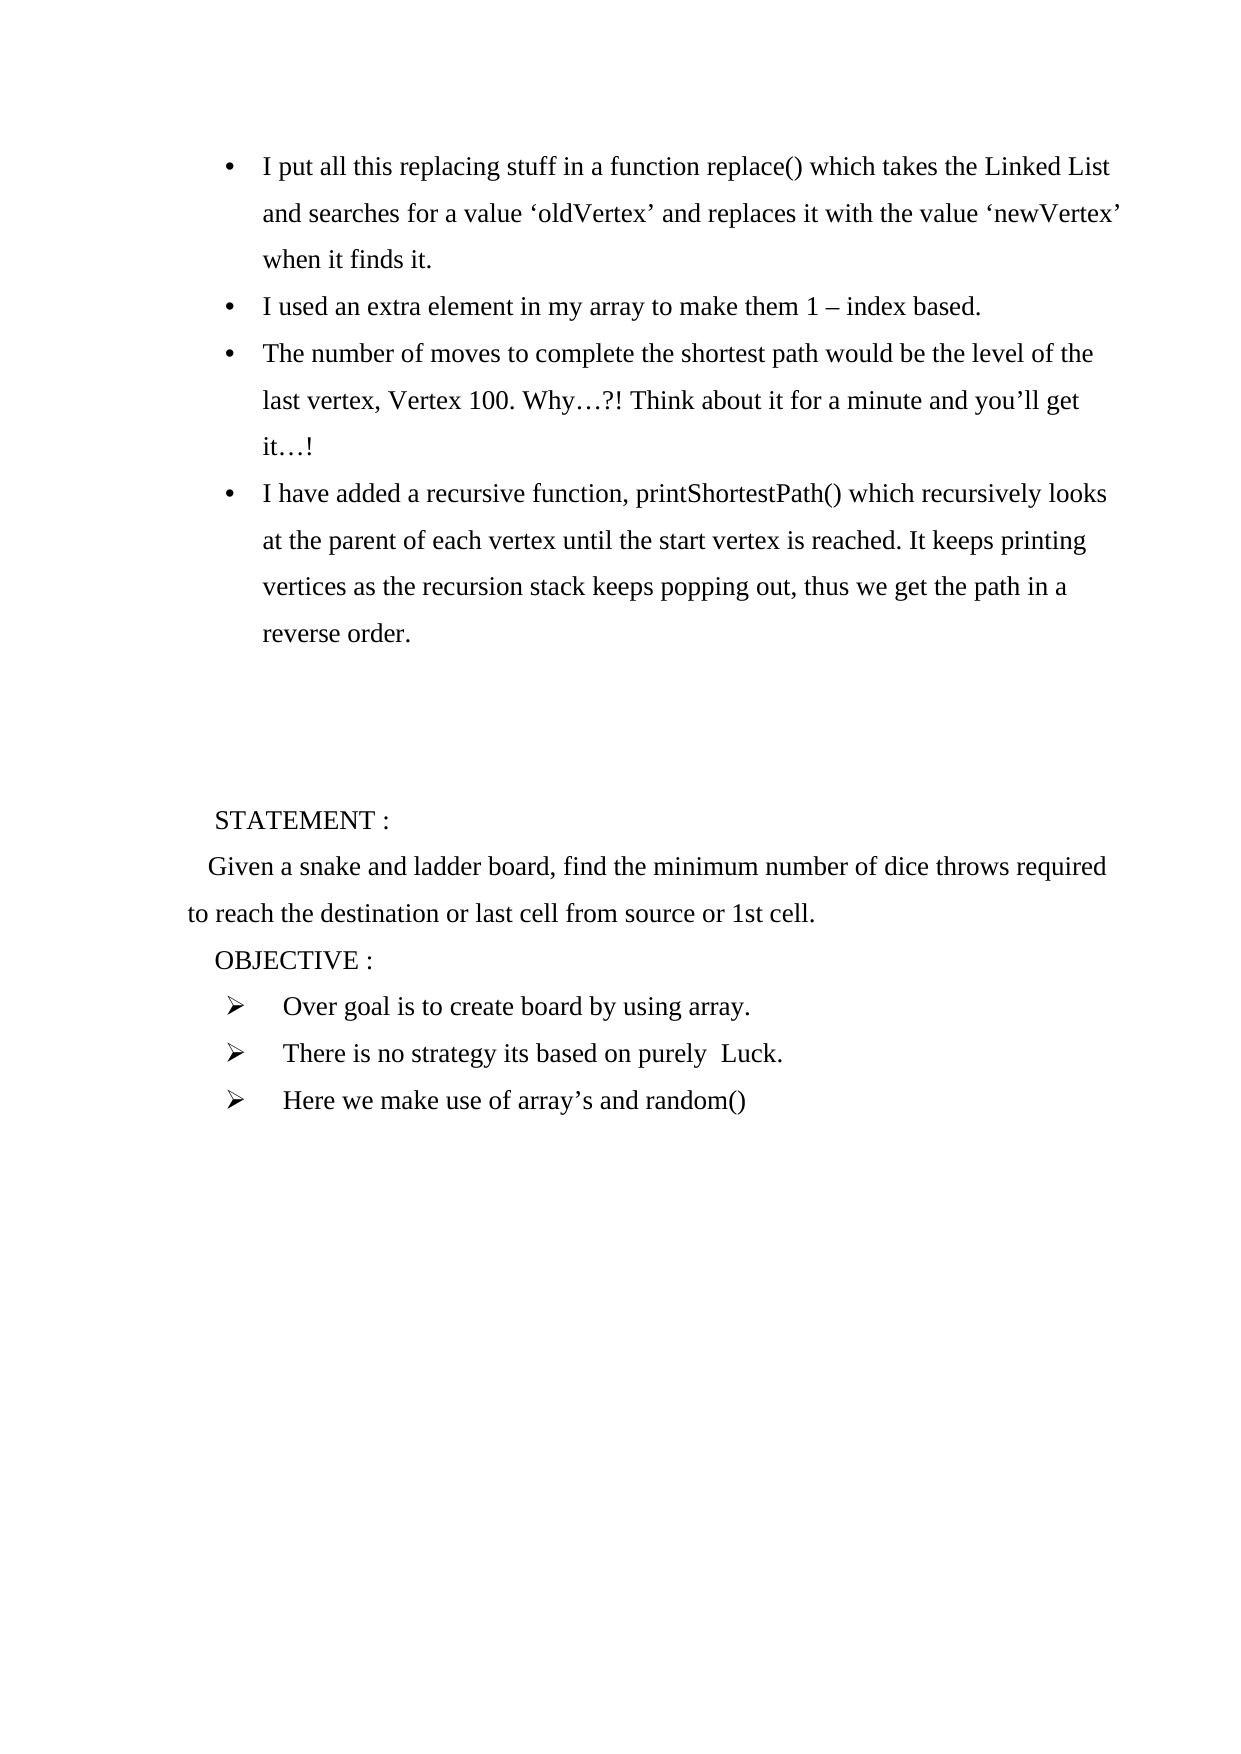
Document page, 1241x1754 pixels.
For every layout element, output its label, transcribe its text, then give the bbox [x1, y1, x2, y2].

text STATEMENT : [187, 804, 1128, 835]
text OBJECTIVE : [187, 944, 1128, 975]
list I used an extra element in my array to make them 1 – index based. [225, 290, 1128, 321]
list There is no strategy its based on purely Luck. [225, 1037, 1128, 1069]
list Here we make use of array’s and random() [225, 1084, 1128, 1116]
list Over goal is to create board by using array. [225, 991, 1128, 1022]
list The number of moves to complete the shortest path would be the level of the last vertex, Vertex 100. Why…?! Think about it for a minute and you’ll get it…! [225, 337, 1128, 462]
text Given a snake and ladder board, find the minimum number of dice throws required to reach the destination or last cell from source or 1st cell. [187, 851, 1128, 928]
list I have added a recursive function, printShortestPath() which recursively looks at the parent of each vertex until the start vertex is reached. It keeps printing vertices as the recursion stack keeps popping out, thus we get the path in a reverse order. [225, 477, 1128, 648]
list I put all this replacing stuff in a function replace() which takes the Linked List and searches for a value ‘oldVertex’ and replaces it with the value ‘newVertex’ when it finds it. [225, 150, 1128, 274]
